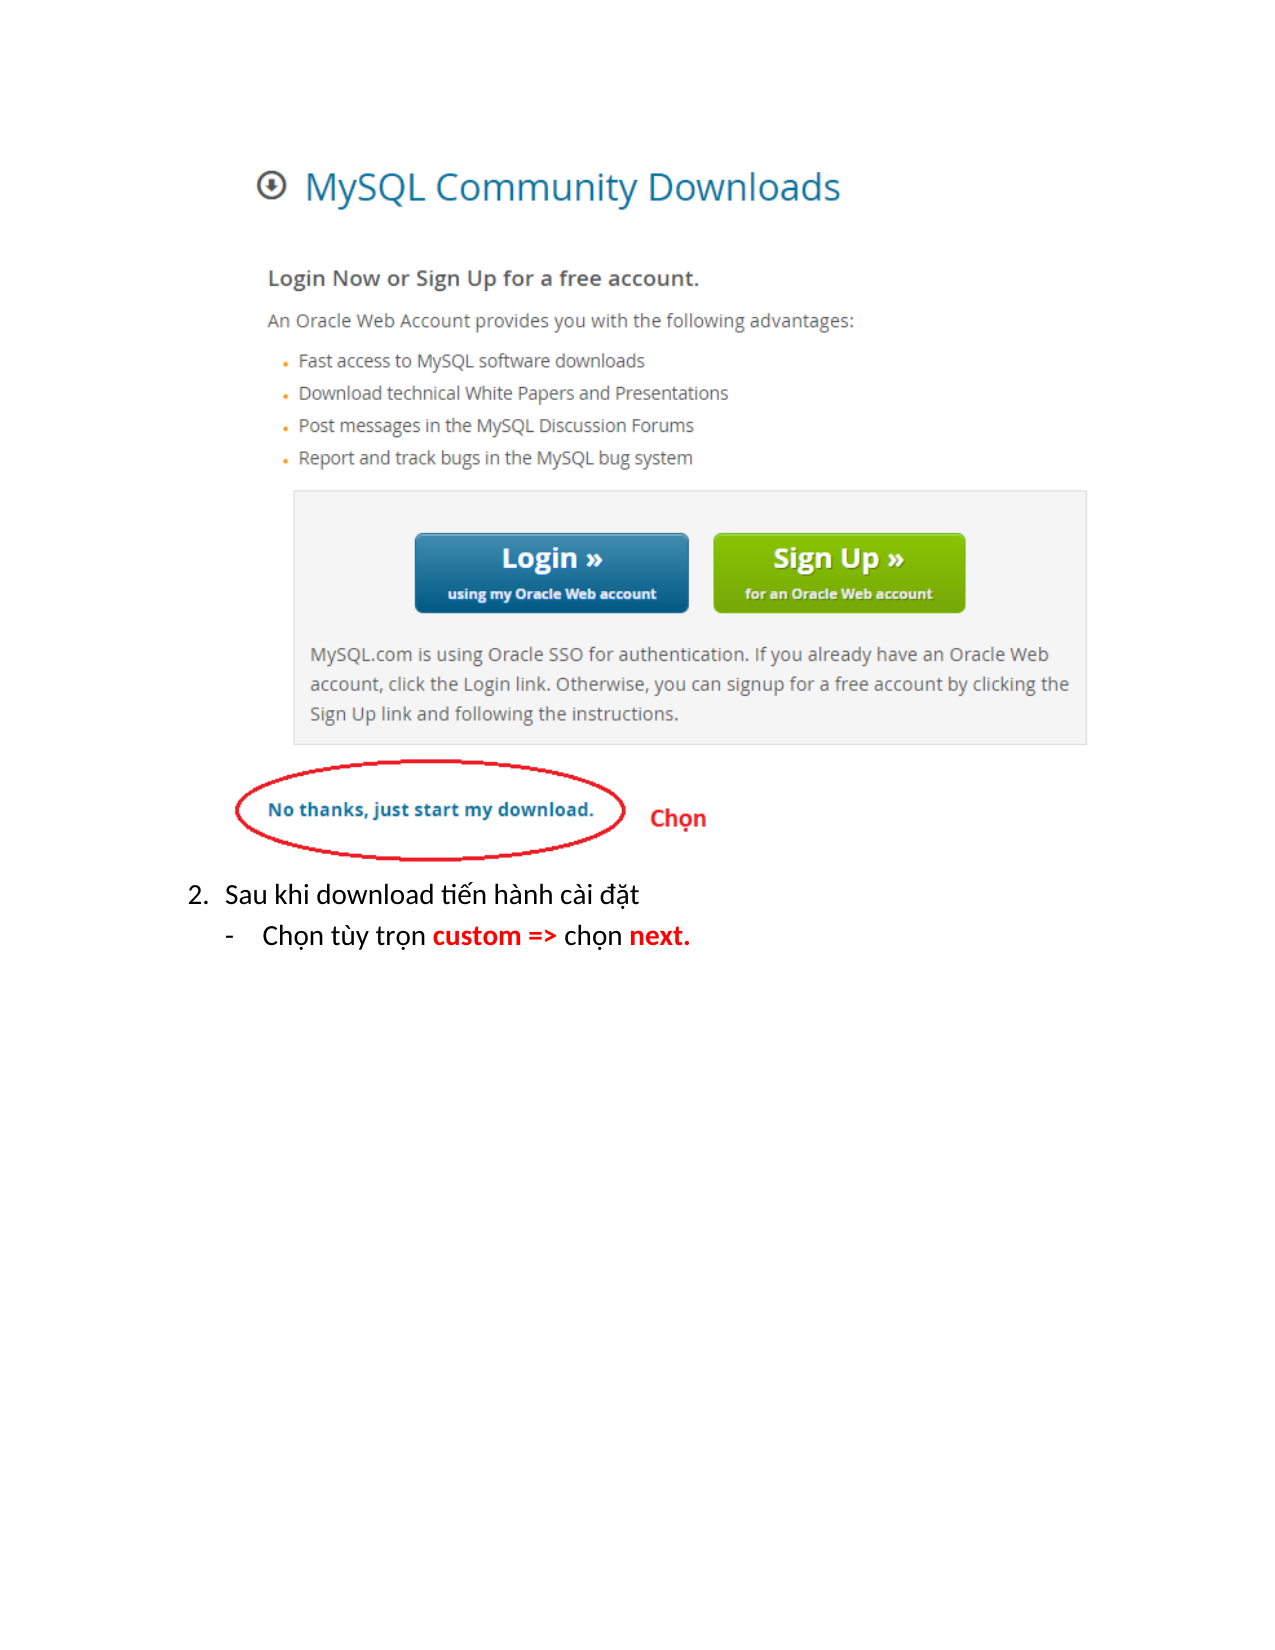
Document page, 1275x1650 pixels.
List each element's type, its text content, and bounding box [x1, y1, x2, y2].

list Sau khi download tiến hành cài đặt [187, 876, 1125, 912]
list Chọn tùy trọn custom => chọn next. [225, 917, 1125, 953]
picture [225, 150, 1200, 872]
